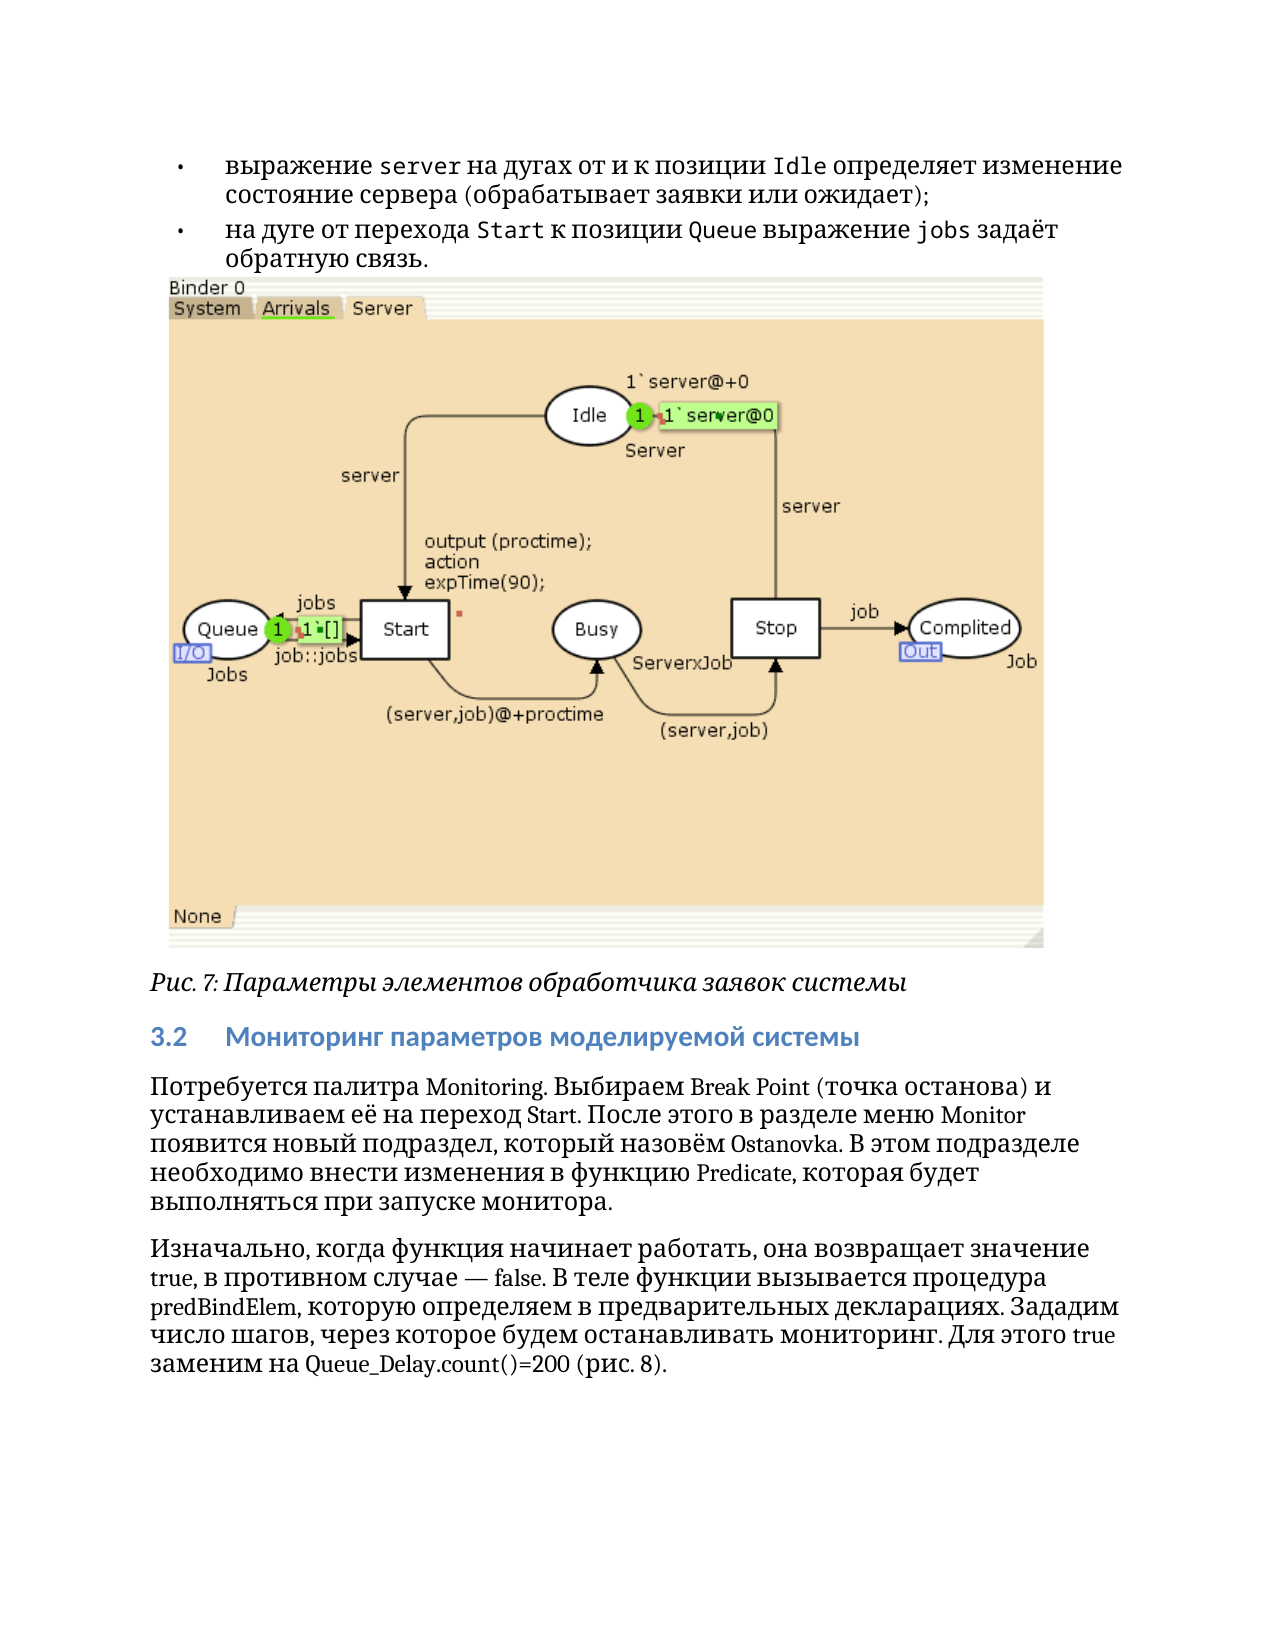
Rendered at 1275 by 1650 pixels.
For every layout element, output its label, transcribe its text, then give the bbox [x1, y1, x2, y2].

list на дуге от перехода Start к позиции Queue выражение jobs задаёт обратную связь. [175, 214, 1125, 274]
subtitle 3.2 Мониторинг параметров моделируемой системы [150, 1018, 1125, 1054]
list выражение server на дугах от и к позиции Idle определяет изменение состояние сервера (обрабатывает заявки или ожидает); [175, 150, 1125, 210]
picture [168, 277, 1044, 948]
text Рис. 7: Параметры элементов обработчика заявок системы [150, 968, 1125, 997]
text Изначально, когда функция начинает работать, она возвращает значение true, в противном случае — false. В теле функции вызывается процедура predBindElem, которую определяем в предварительных декларациях. Зададим число шагов, через которое будем останавливать мониторинг. Для этого true заменим на Queue_Delay.count()=200 (рис. 8). [150, 1235, 1125, 1379]
text Потребуется палитра Monitoring. Выбираем Break Point (точка останова) и устанавливаем её на переход Start. После этого в разделе меню Monitor появится новый подраздел, который назовём Ostanovka. В этом подразделе необходимо внести изменения в функцию Predicate, которая будет выполняться при запуске монитора. [150, 1072, 1125, 1216]
